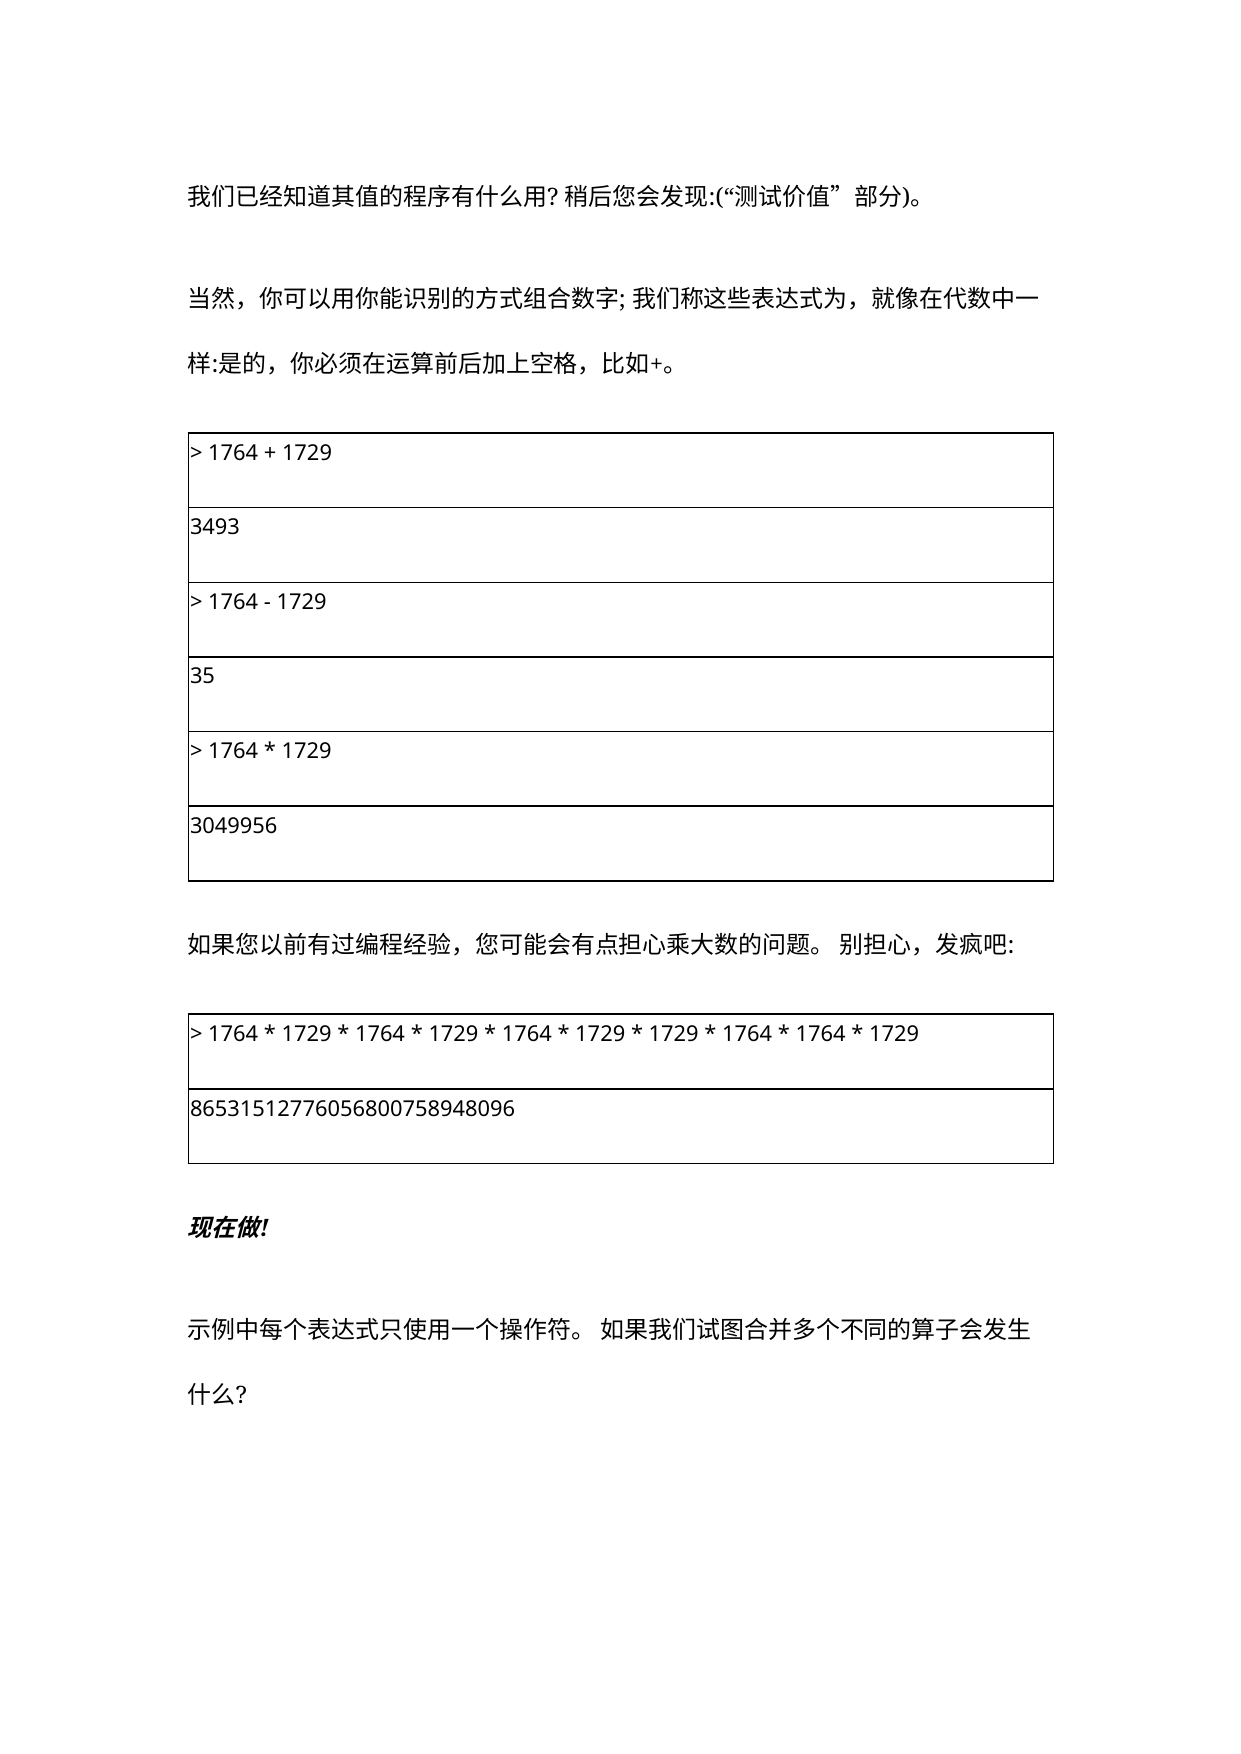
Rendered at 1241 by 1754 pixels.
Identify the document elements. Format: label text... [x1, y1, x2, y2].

text 现在做! [187, 1193, 1053, 1258]
text 如果您以前有过编程经验，您可能会有点担心乘大数的问题。 别担心，发疯吧: [187, 911, 1053, 976]
table_cell 3493 [189, 508, 1053, 581]
table_header > 1764 + 1729 [189, 434, 1053, 507]
table_cell > 1764 - 1729 [189, 583, 1053, 656]
table_cell > 1764 * 1729 [189, 732, 1053, 805]
table_header > 1764 * 1729 * 1764 * 1729 * 1764 * 1729 * 1729 * 1764 * 1764 * 1729 [189, 1015, 1053, 1088]
table_cell 86531512776056800758948096 [189, 1090, 1053, 1163]
text 我们已经知道其值的程序有什么用? 稍后您会发现:(“测试价值”部分)。 [187, 162, 1053, 227]
text 示例中每个表达式只使用一个操作符。 如果我们试图合并多个不同的算子会发生什么? [187, 1296, 1053, 1426]
text 当然，你可以用你能识别的方式组合数字; 我们称这些表达式为，就像在代数中一样:是的，你必须在运算前后加上空格，比如+。 [187, 264, 1053, 394]
table_cell 35 [189, 658, 1053, 731]
table_cell 3049956 [189, 807, 1053, 880]
